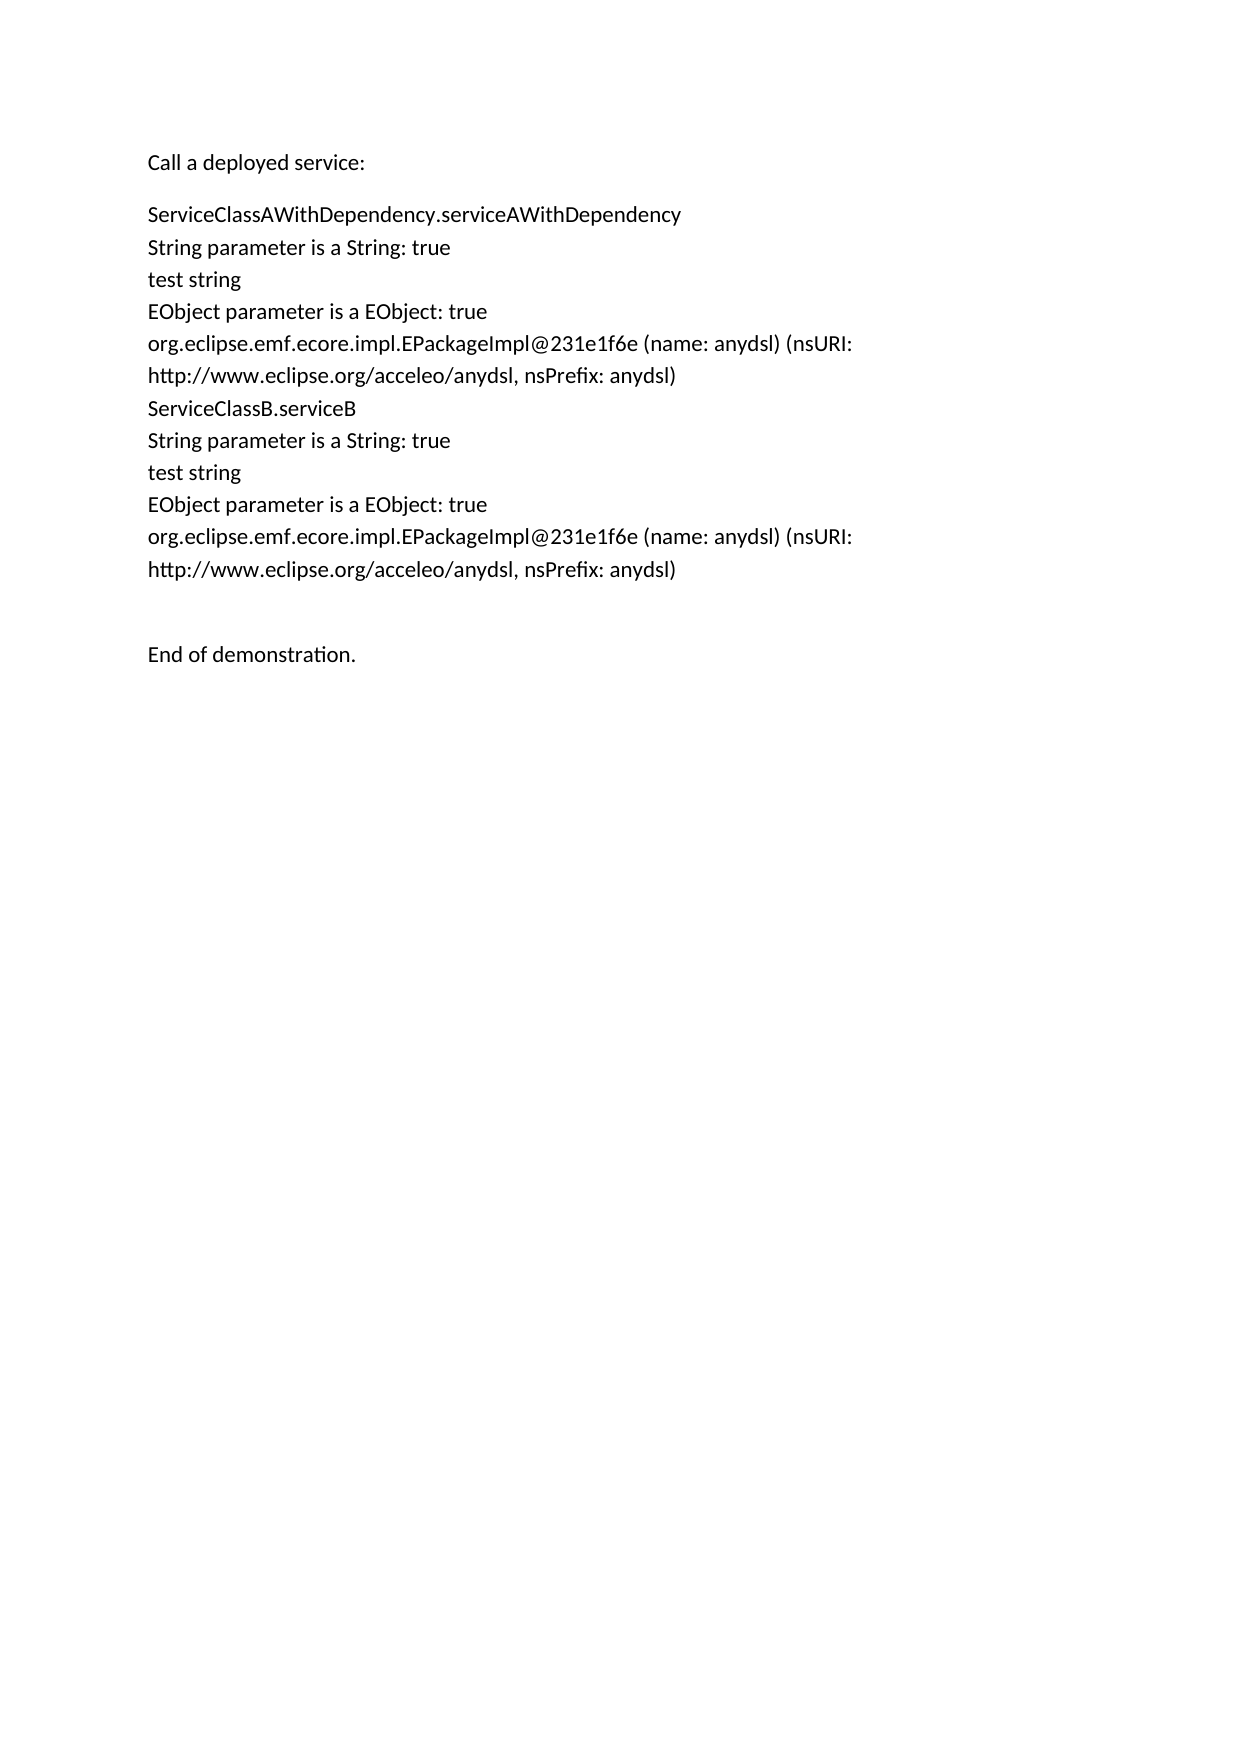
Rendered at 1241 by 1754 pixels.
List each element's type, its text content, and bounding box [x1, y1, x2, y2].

text ServiceClassAWithDependency.serviceAWithDependency String parameter is a String: true test string EObject parameter is a EObject: true org.eclipse.emf.ecore.impl.EPackageImpl@231e1f6e (name: anydsl) (nsURI: http://www.eclipse.org/acceleo/anydsl, nsPrefix: anydsl) ServiceClassB.serviceB String parameter is a String: true test string EObject parameter is a EObject: true org.eclipse.emf.ecore.impl.EPackageImpl@231e1f6e (name: anydsl) (nsURI: http://www.eclipse.org/acceleo/anydsl, nsPrefix: anydsl) [148, 201, 1093, 615]
text Call a deployed service: [148, 148, 1093, 176]
text End of demonstration. [148, 640, 1093, 668]
